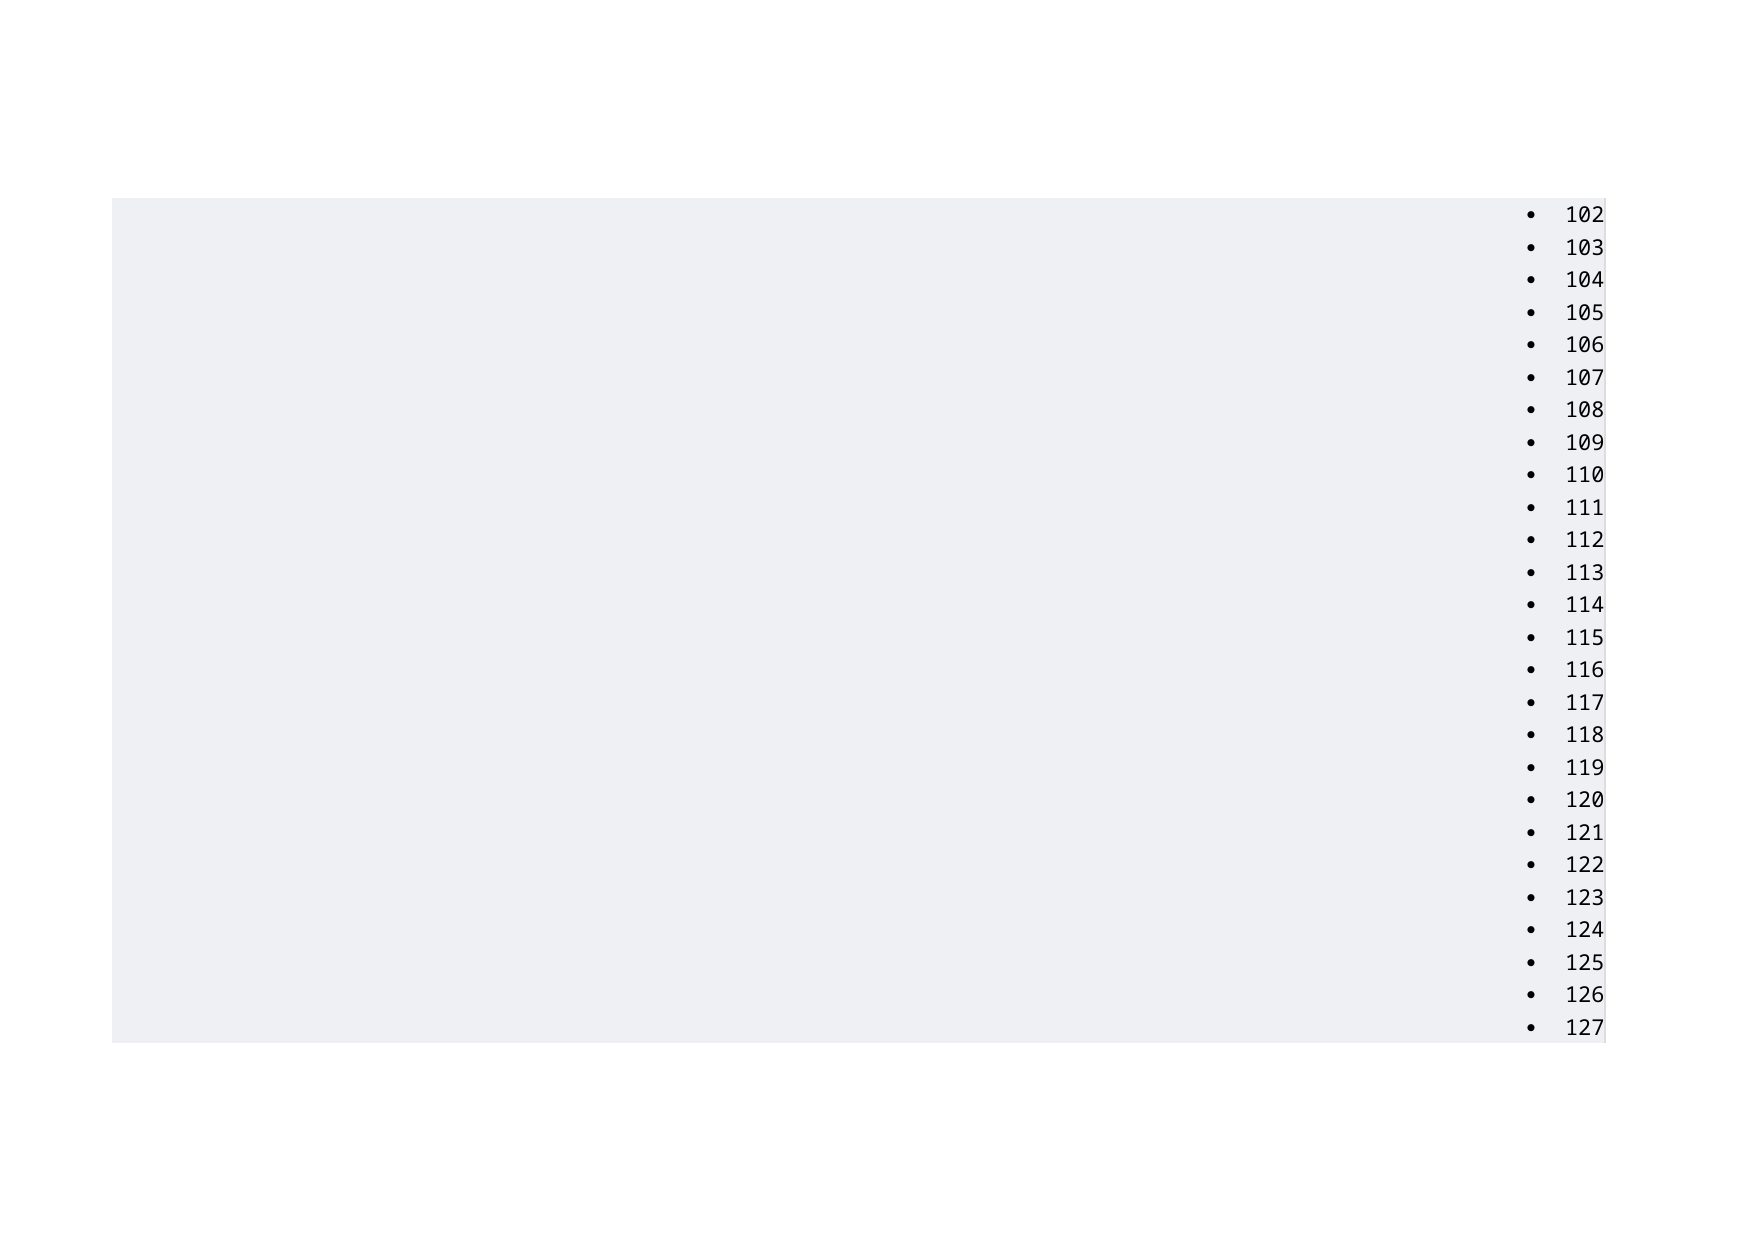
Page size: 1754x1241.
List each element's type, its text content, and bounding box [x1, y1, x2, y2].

list 103 [112, 230, 1604, 263]
list 124 [112, 913, 1604, 945]
list 110 [112, 458, 1604, 490]
list 112 [112, 523, 1604, 555]
list 106 [112, 328, 1604, 360]
list 119 [112, 750, 1604, 783]
list 127 [112, 1010, 1604, 1043]
list 117 [112, 685, 1604, 718]
list 118 [112, 718, 1604, 750]
list 116 [112, 653, 1604, 685]
list 104 [112, 263, 1604, 295]
list 115 [112, 620, 1604, 653]
list 125 [112, 945, 1604, 978]
list 121 [112, 815, 1604, 848]
list 109 [112, 425, 1604, 458]
list 105 [112, 295, 1604, 328]
list 122 [112, 848, 1604, 880]
list 107 [112, 360, 1604, 393]
list 108 [112, 393, 1604, 425]
list 113 [112, 555, 1604, 588]
list 120 [112, 783, 1604, 815]
list 114 [112, 588, 1604, 620]
list 123 [112, 880, 1604, 913]
list 102 [112, 198, 1604, 230]
list 111 [112, 490, 1604, 523]
list 126 [112, 978, 1604, 1010]
